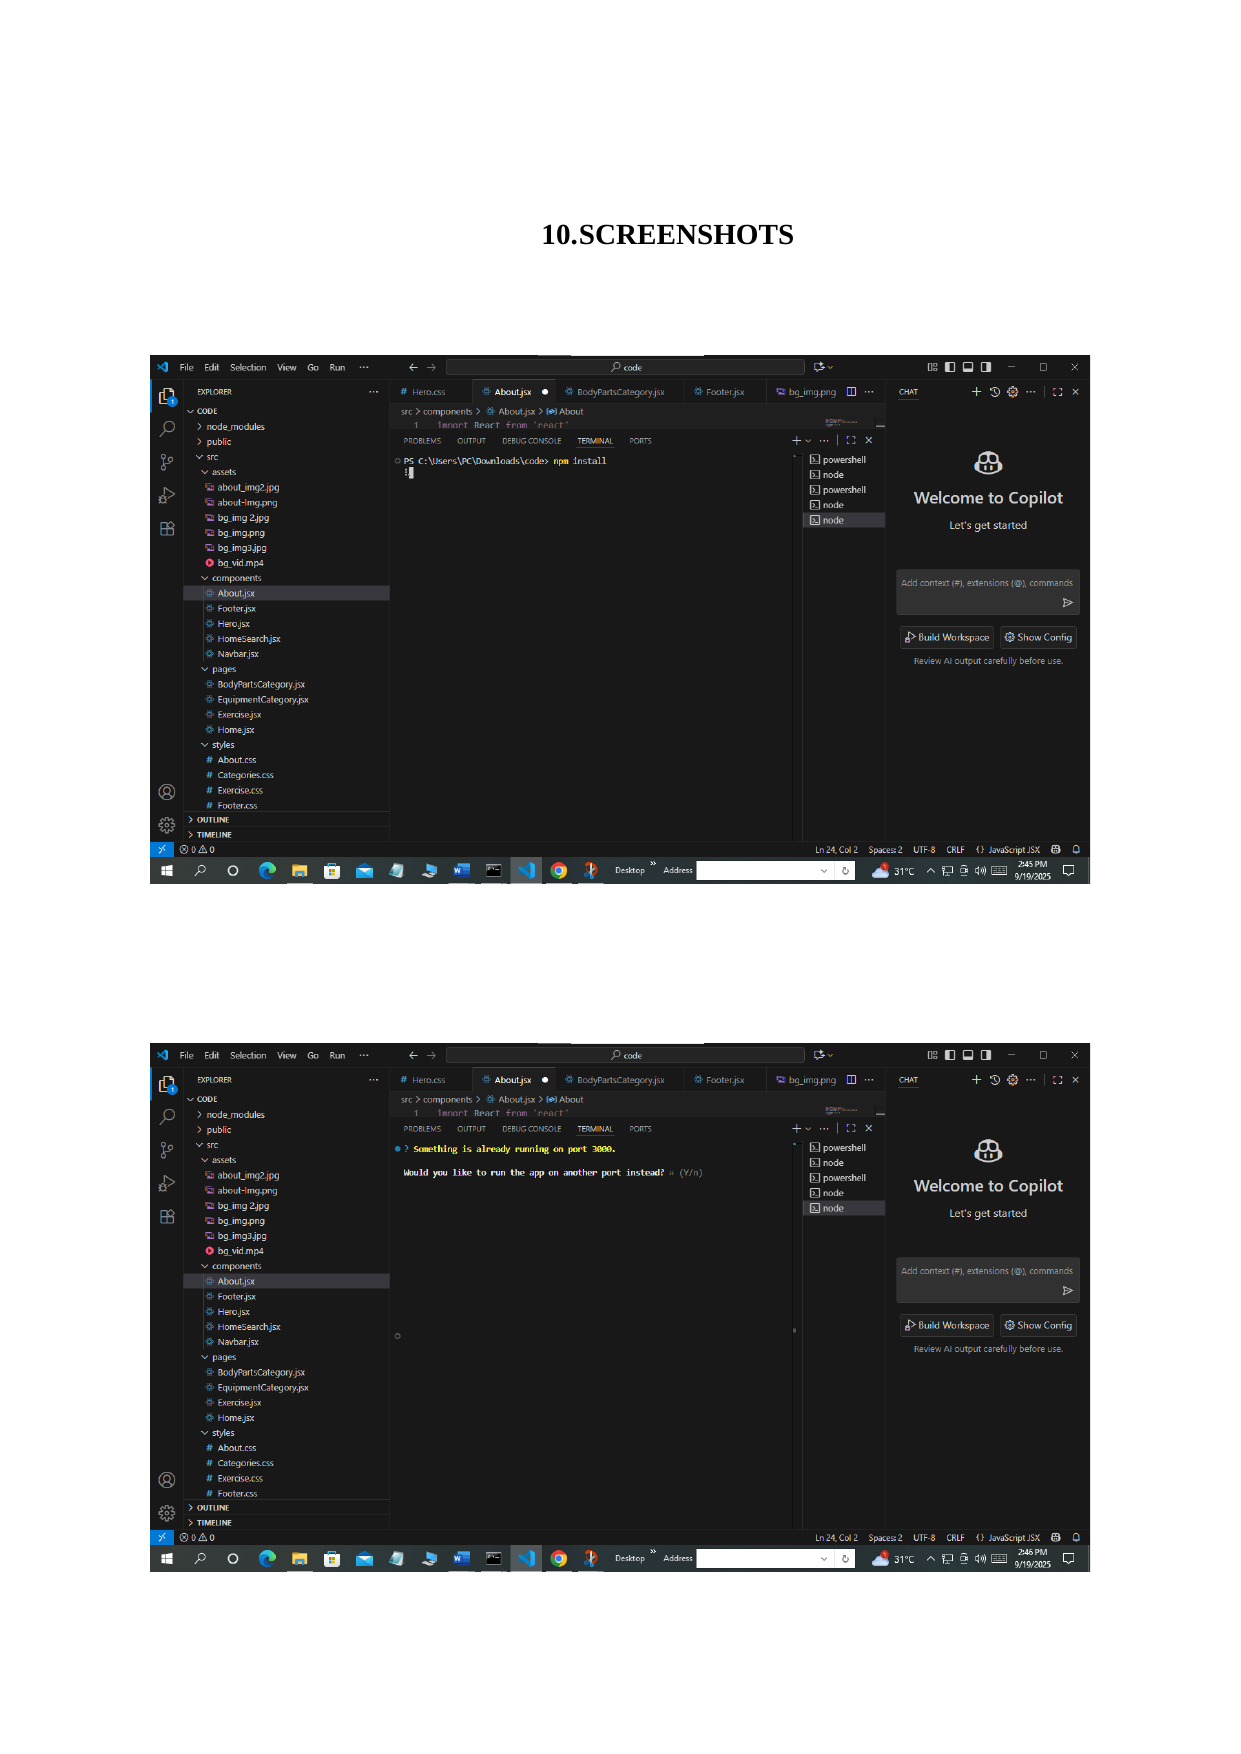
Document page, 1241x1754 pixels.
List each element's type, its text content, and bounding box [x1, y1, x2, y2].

picture [150, 355, 1091, 884]
subtitle SCREENSHOTS [245, 217, 1090, 251]
picture [150, 1043, 1091, 1572]
